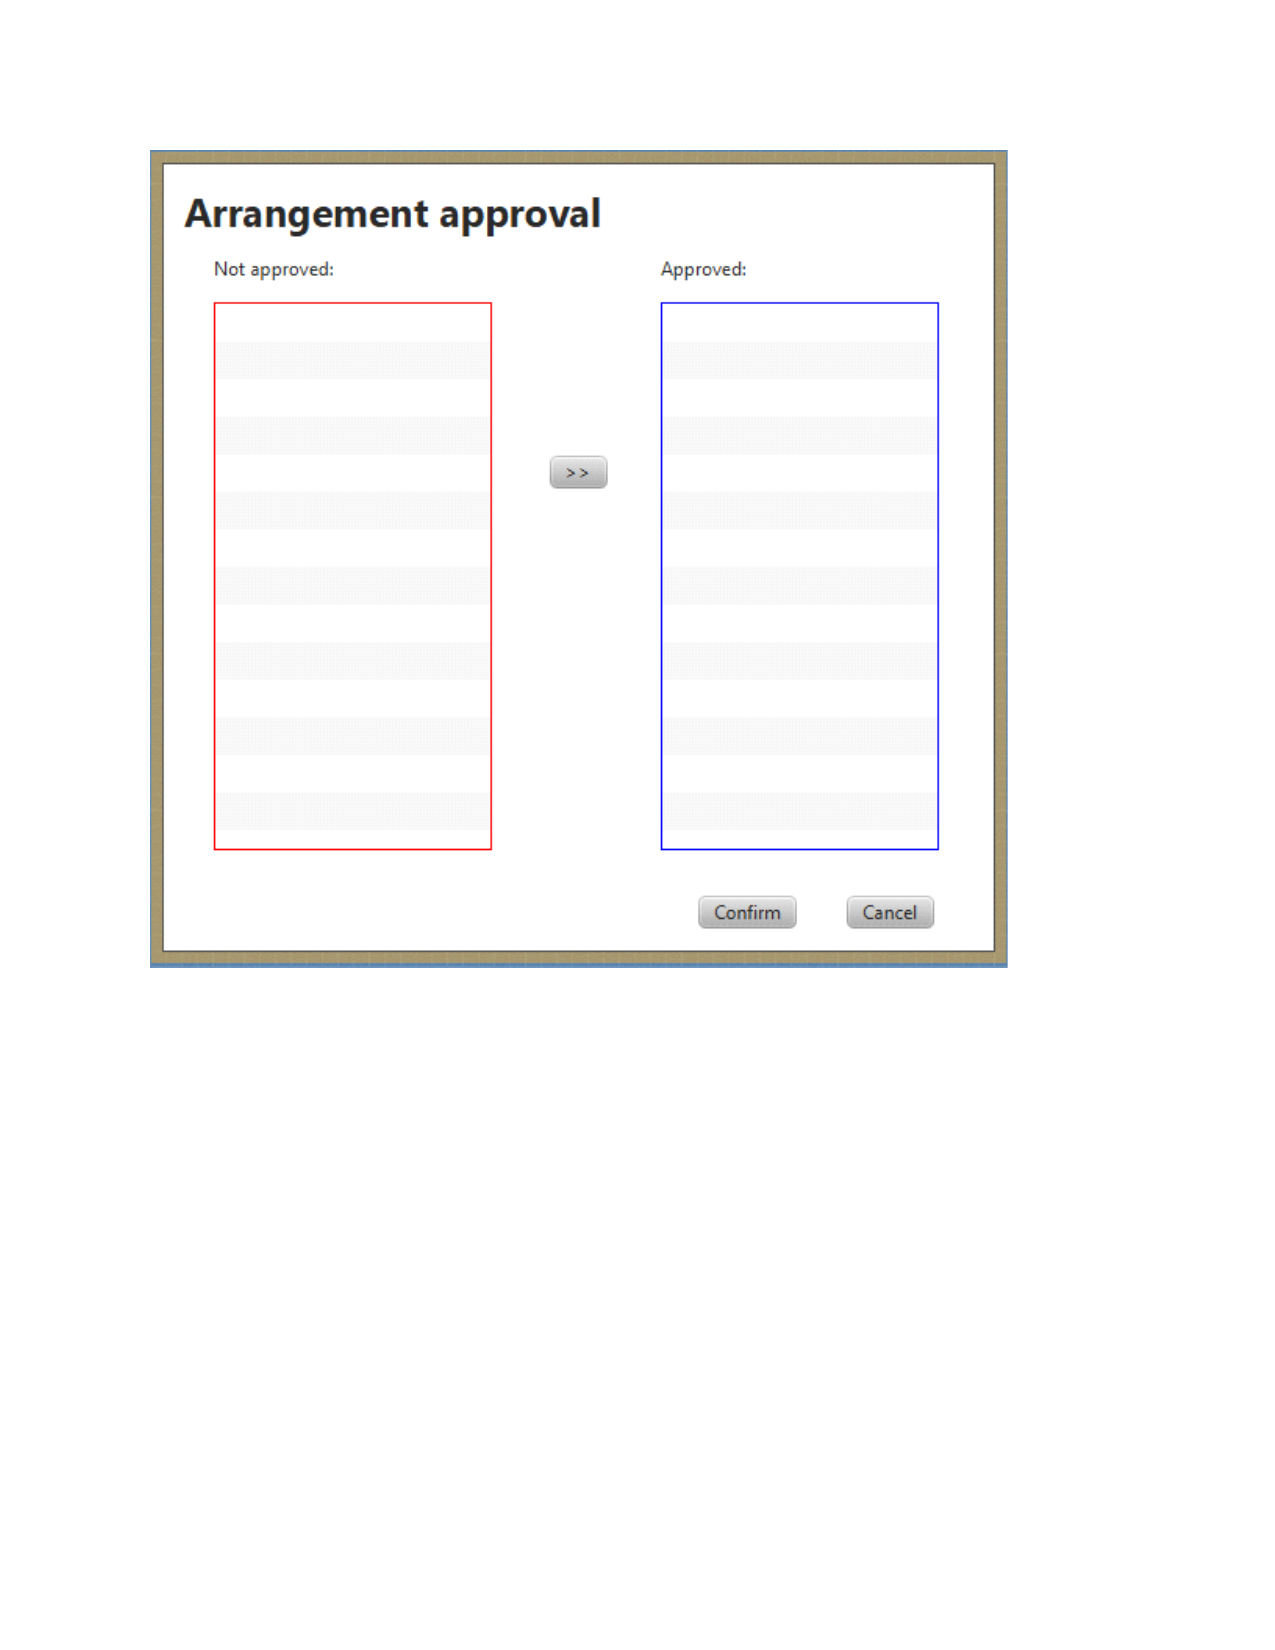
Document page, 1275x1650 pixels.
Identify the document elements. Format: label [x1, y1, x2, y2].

picture [150, 150, 1008, 968]
